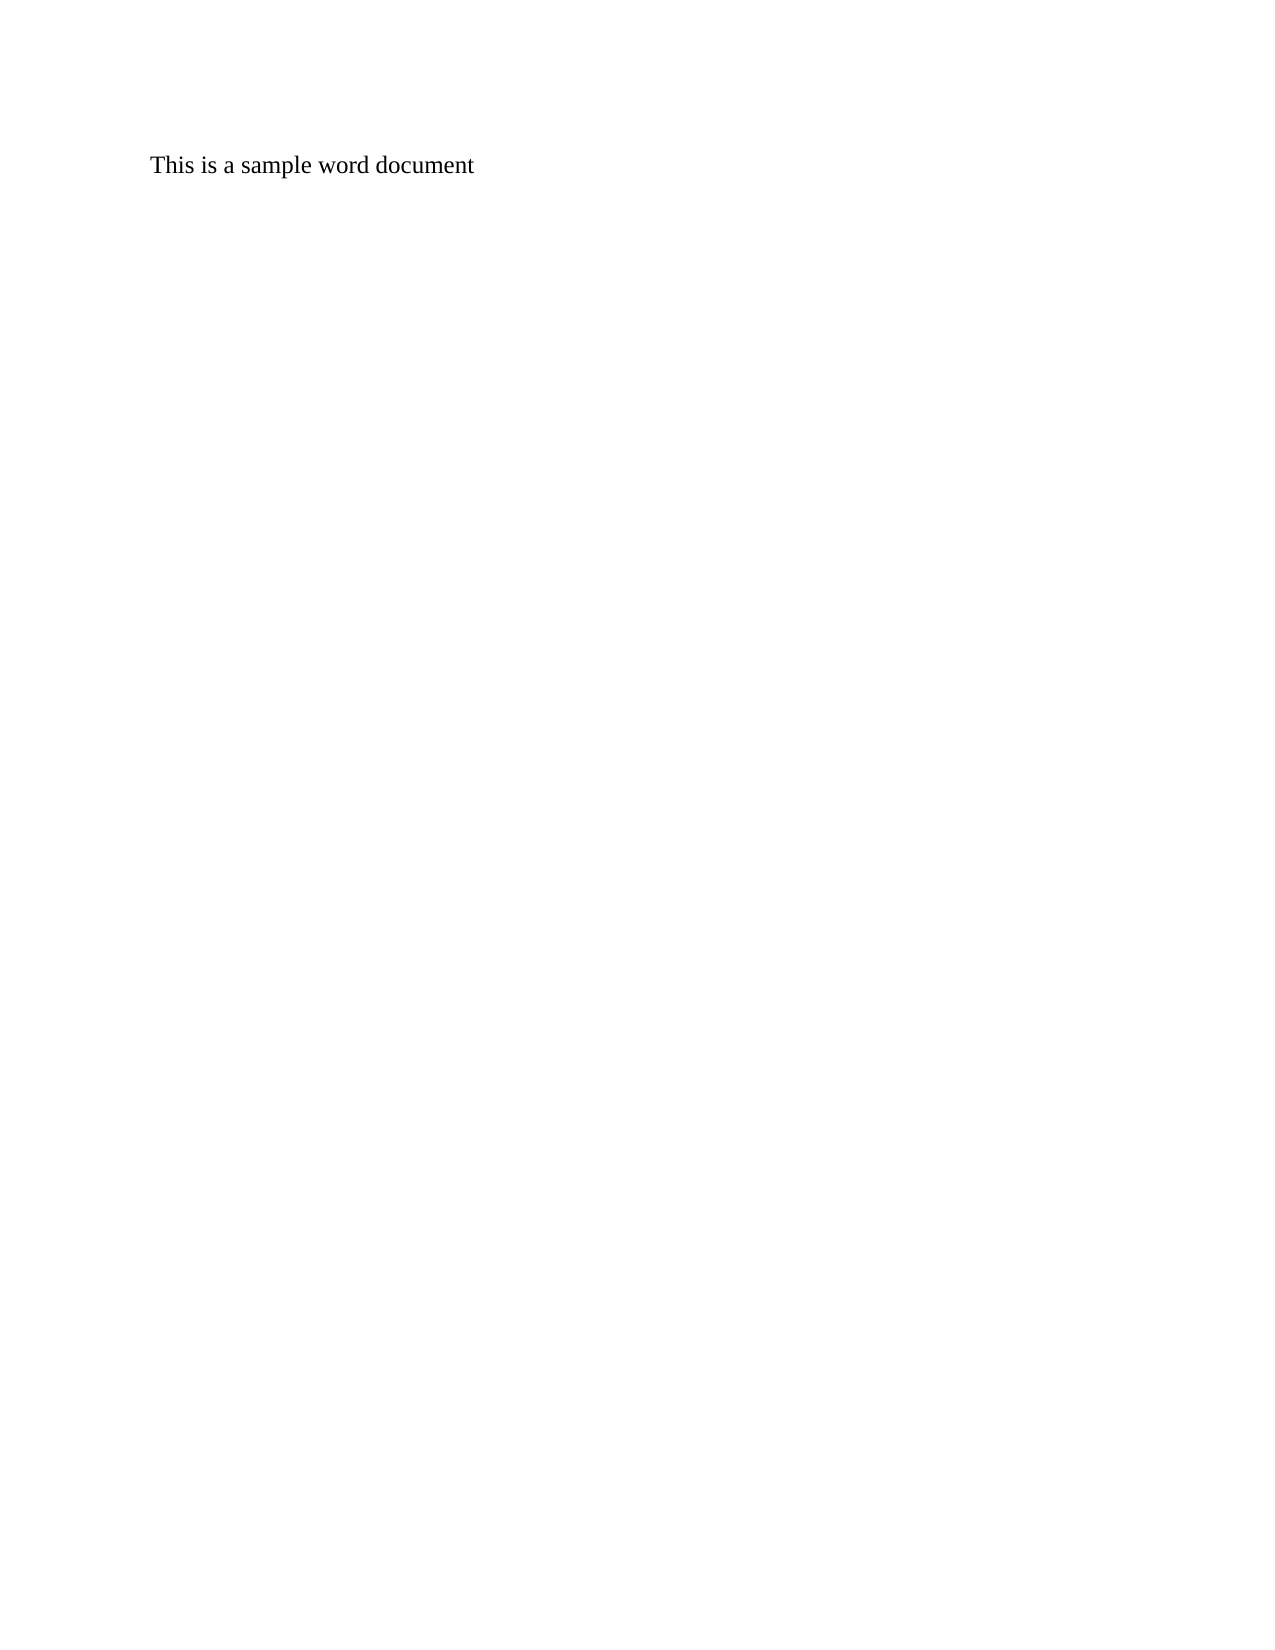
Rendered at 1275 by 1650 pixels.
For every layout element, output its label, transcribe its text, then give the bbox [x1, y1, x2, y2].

text This is a sample word document [150, 150, 1125, 179]
